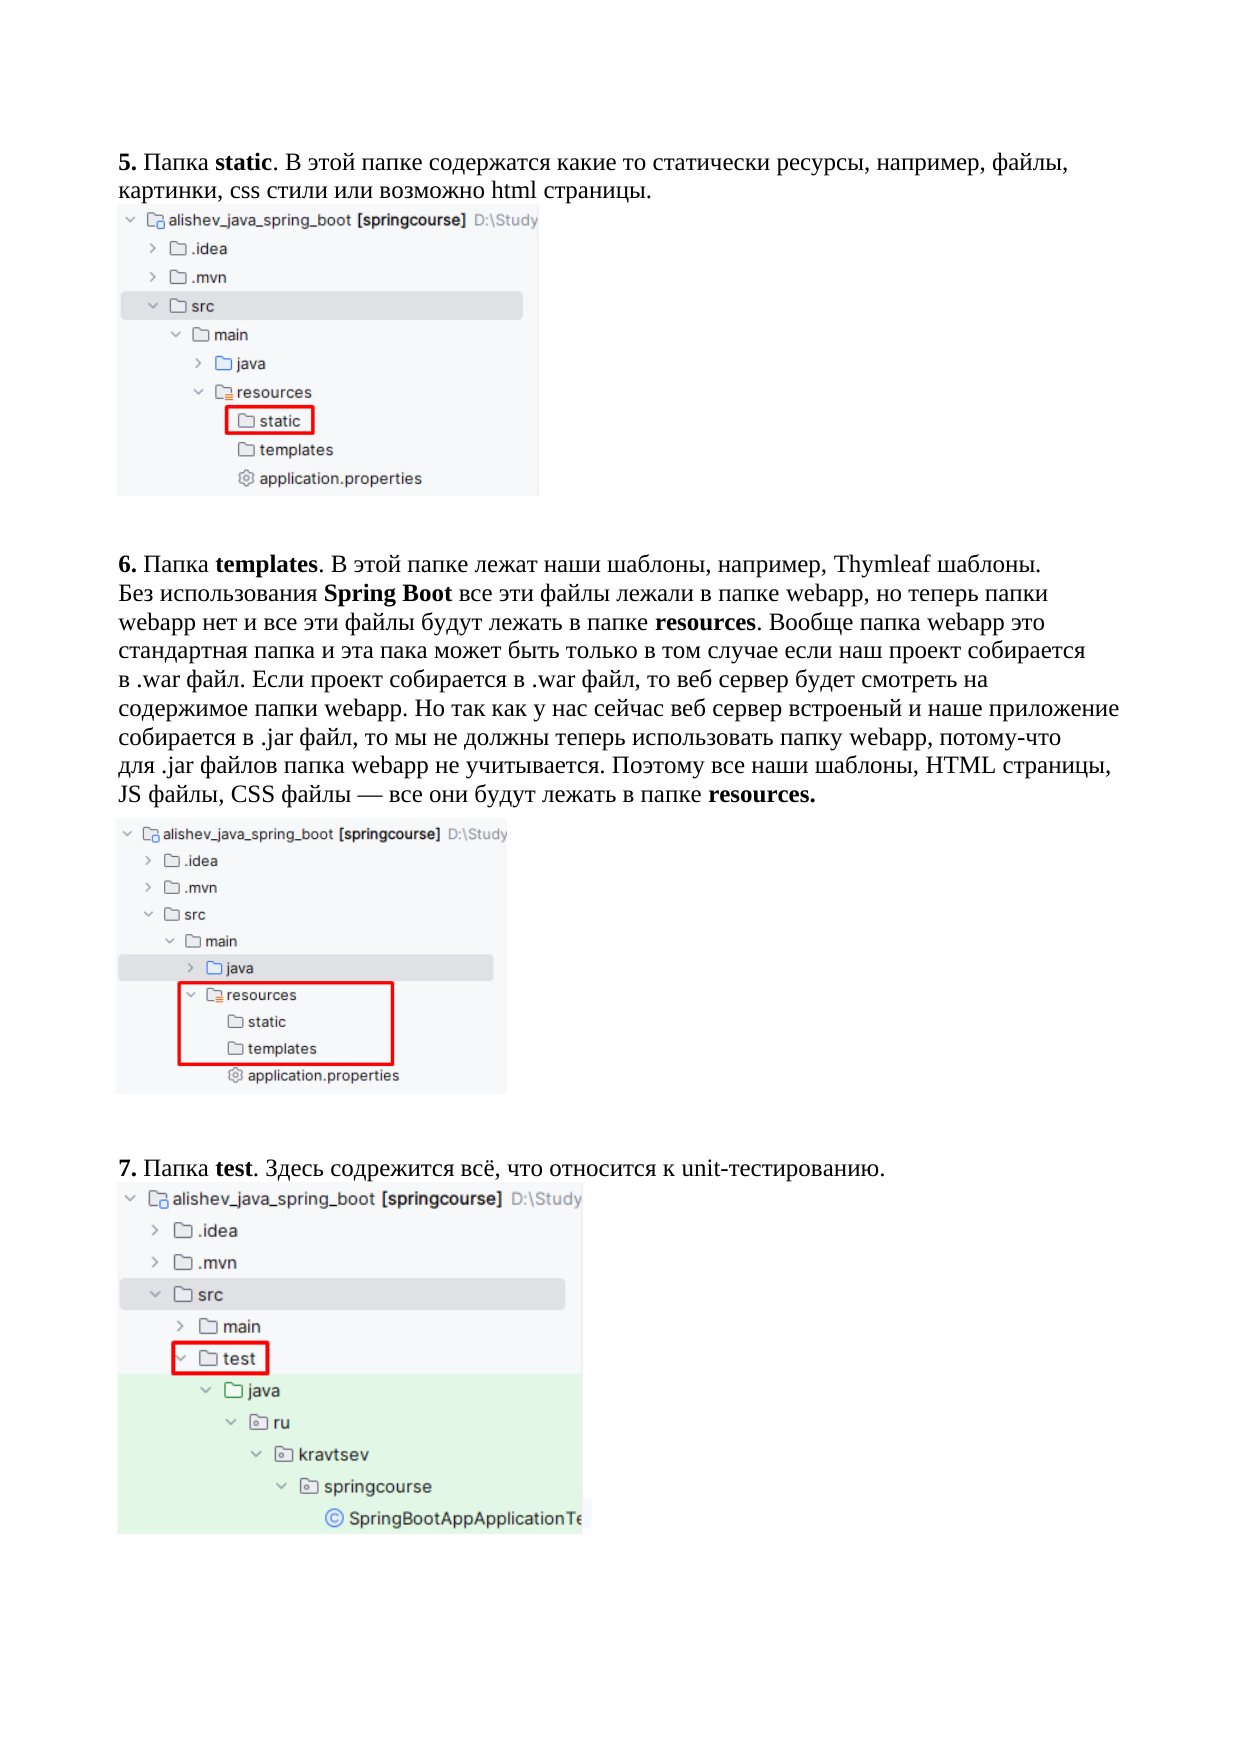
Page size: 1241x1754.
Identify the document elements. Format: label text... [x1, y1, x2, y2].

text 7. Папка test. Здесь содрежится всё, что относится к unit-тестированию. [118, 1153, 1122, 1182]
picture [117, 204, 540, 496]
text 6. Папка templates. В этой папке лежат наши шаблоны, например, Thymleaf шаблоны. [118, 549, 1122, 578]
picture [117, 1182, 592, 1534]
text Без использования Spring Boot все эти файлы лежали в папке webapp, но теперь папки webapp нет и все эти файлы будут лежать в папке resources. Вообще папка webapp это стандартная папка и эта пака может быть только в том случае если наш проект собирается в .war файл. Если проект собирается в .war файл, то веб сервер будет смотреть на содержимое папки webapp. Но так как у нас сейчас веб сервер встроеный и наше приложение собирается в .jar файл, то мы не должны теперь использовать папку webapp, потому-что для .jar файлов папка webapp не учитывается. Поэтому все наши шаблоны, HTML страницы, JS файлы, CSS файлы — все они будут лежать в папке resources. [118, 578, 1122, 808]
picture [115, 818, 507, 1094]
text 5. Папка static. В этой папке содержатся какие то статически ресурсы, например, файлы, картинки, css стили или возможно html страницы. [118, 147, 1122, 204]
